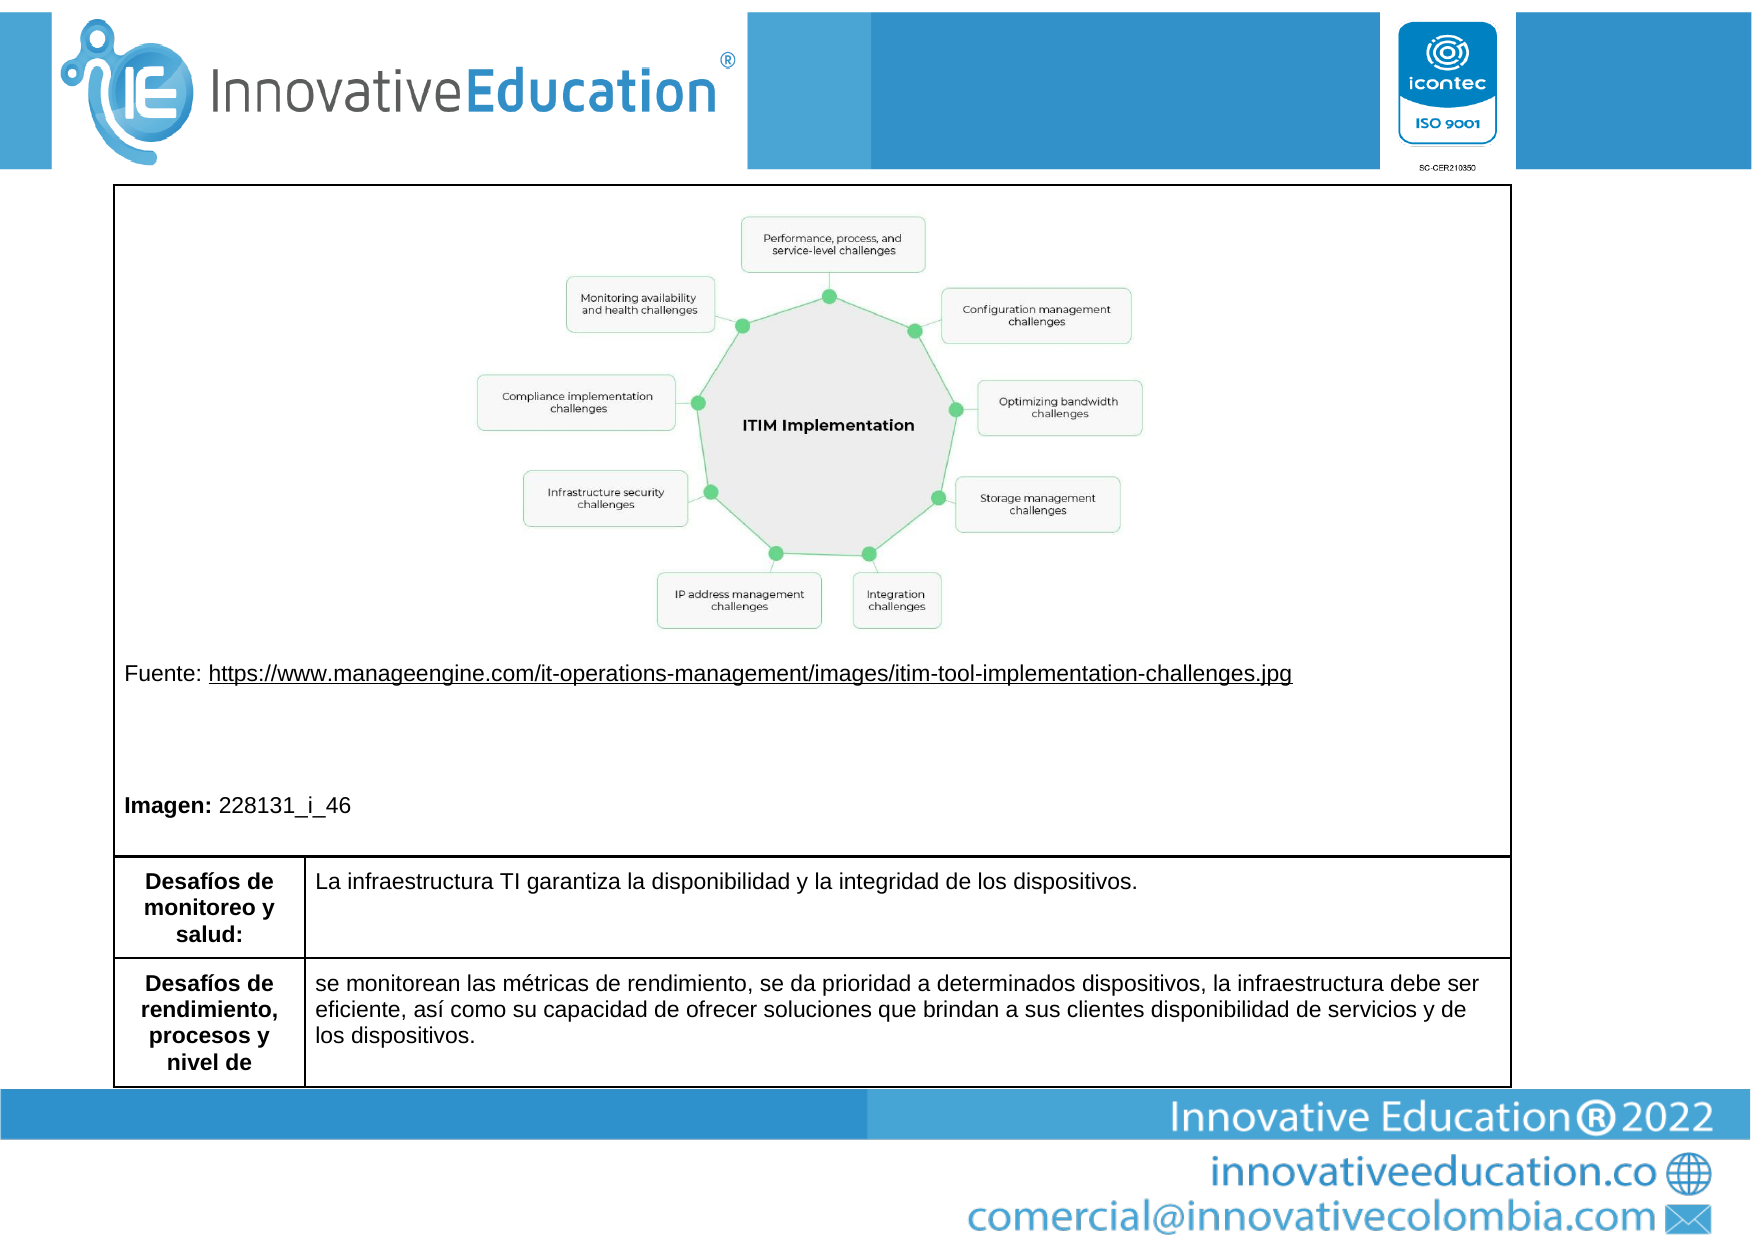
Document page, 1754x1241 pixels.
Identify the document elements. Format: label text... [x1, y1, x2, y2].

table_cell Desafíos de rendimiento, procesos y nivel de servicio: [115, 959, 304, 1086]
picture [0, 1087, 1751, 1241]
picture [1395, 20, 1500, 173]
table_cell Fuente: https://www.manageengine.com/it-operations-management/images/itim-tool-implementation-challenges.jpg Imagen: 228131_i_46 [115, 186, 1510, 855]
picture [445, 196, 1179, 655]
picture [0, 0, 1752, 185]
table_cell La infraestructura TI garantiza la disponibilidad y la integridad de los dispositivos. [306, 858, 1510, 957]
table_cell Desafíos de monitoreo y salud: [115, 858, 304, 957]
